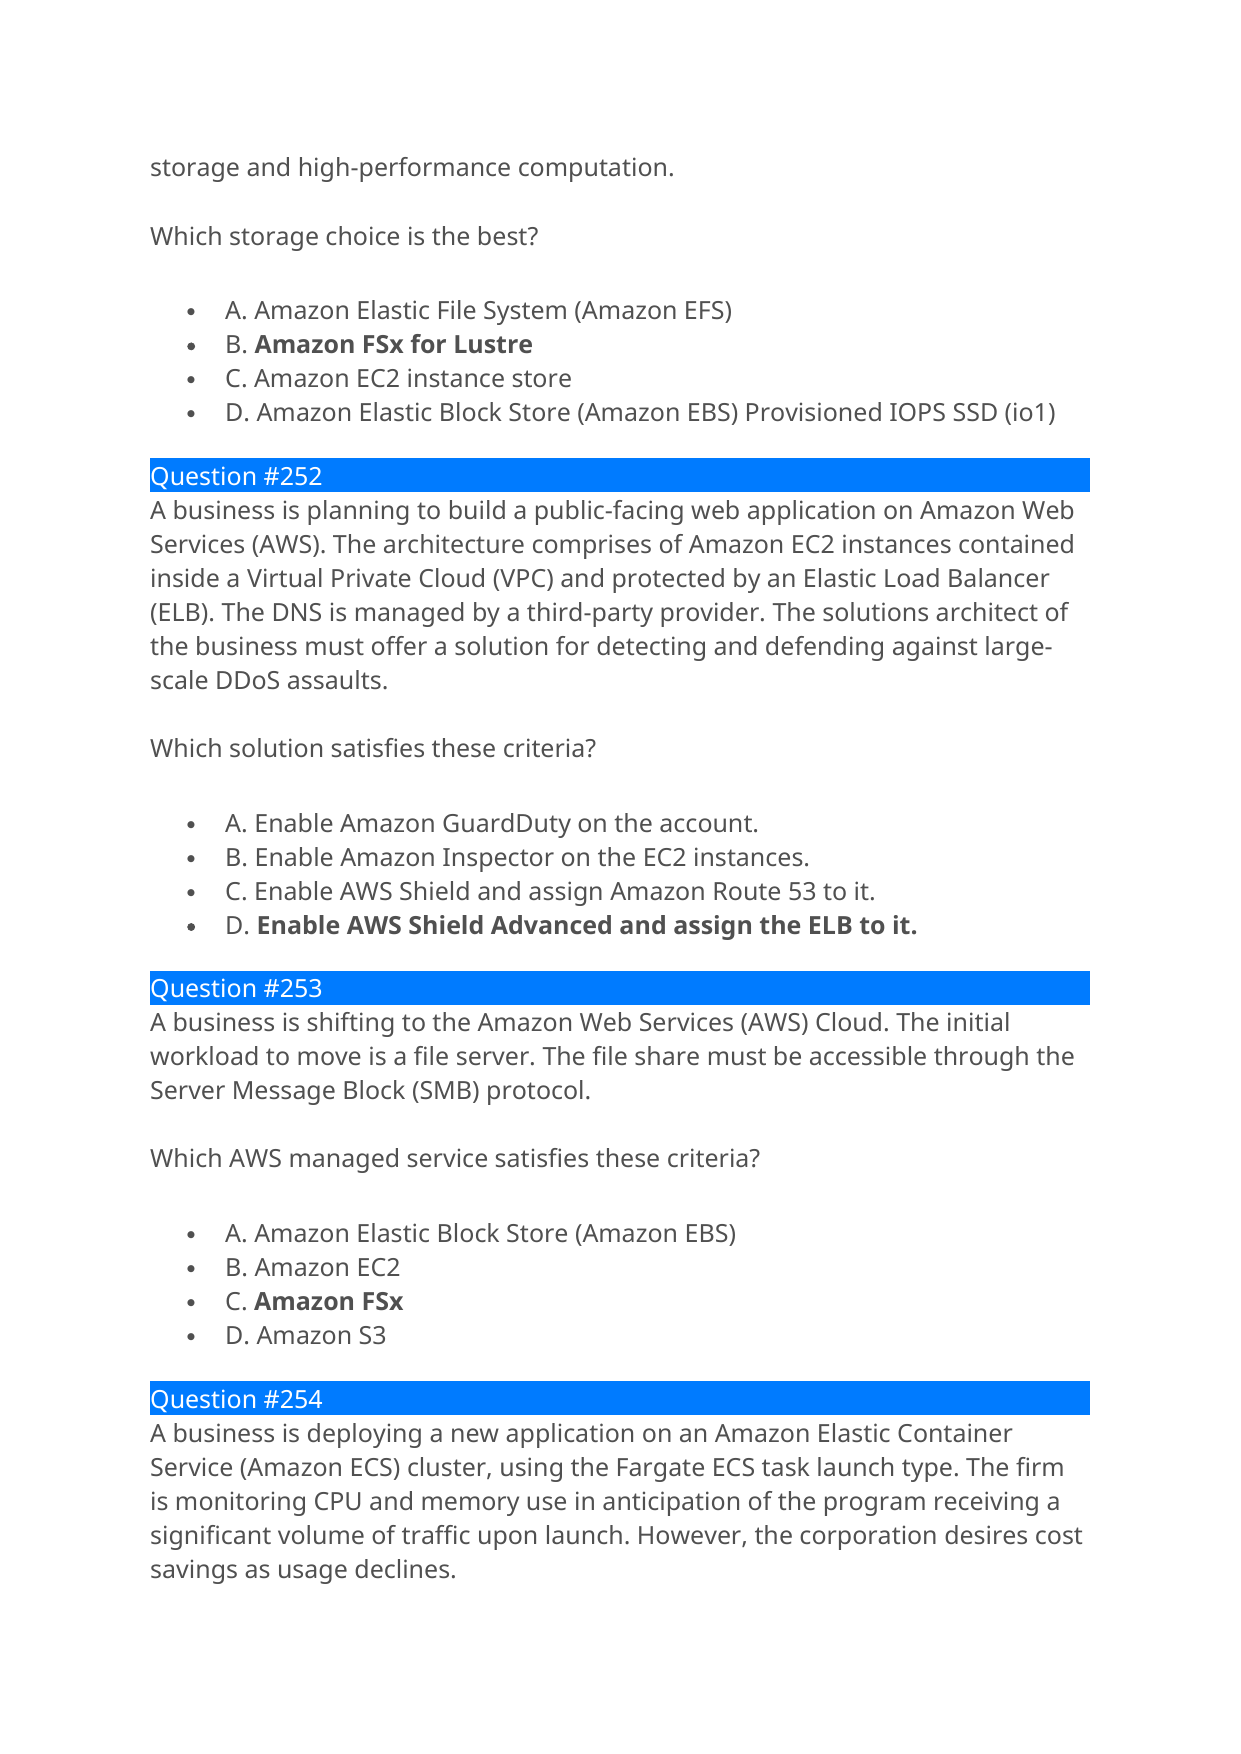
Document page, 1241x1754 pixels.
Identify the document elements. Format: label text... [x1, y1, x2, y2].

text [150, 1415, 1090, 1586]
text Question #254 [150, 1381, 1090, 1415]
list C. Amazon FSx [187, 1284, 1090, 1318]
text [150, 150, 1090, 252]
list D. Enable AWS Shield Advanced and assign the ELB to it. [187, 908, 1090, 942]
text A business is shifting to the Amazon Web Services (AWS) Cloud. The initial workload to move is a file server. The file share must be accessible through the Server Message Block (SMB) protocol. Which AWS managed service satisfies these criteria? [150, 1005, 1090, 1175]
list B. Amazon EC2 [187, 1250, 1090, 1284]
text Question #253 [150, 971, 1090, 1005]
list C. Amazon EC2 instance store [187, 361, 1090, 395]
list D. Amazon S3 [187, 1318, 1090, 1352]
list B. Amazon FSx for Lustre [187, 327, 1090, 361]
text A business is planning to build a public-facing web application on Amazon Web Services (AWS). The architecture comprises of Amazon EC2 instances contained inside a Virtual Private Cloud (VPC) and protected by an Elastic Load Balancer (ELB). The DNS is managed by a third-party provider. The solutions architect of the business must offer a solution for detecting and defending against large-scale DDoS assaults. Which solution satisfies these criteria? [150, 492, 1090, 765]
list B. Enable Amazon Inspector on the EC2 instances. [187, 839, 1090, 873]
list D. Amazon Elastic Block Store (Amazon EBS) Provisioned IOPS SSD (io1) [187, 395, 1090, 429]
list A. Enable Amazon GuardDuty on the account. [187, 805, 1090, 839]
list C. Enable AWS Shield and assign Amazon Route 53 to it. [187, 873, 1090, 908]
text Question #252 [150, 458, 1090, 492]
list A. Amazon Elastic Block Store (Amazon EBS) [187, 1216, 1090, 1250]
list A. Amazon Elastic File System (Amazon EFS) [187, 293, 1090, 327]
